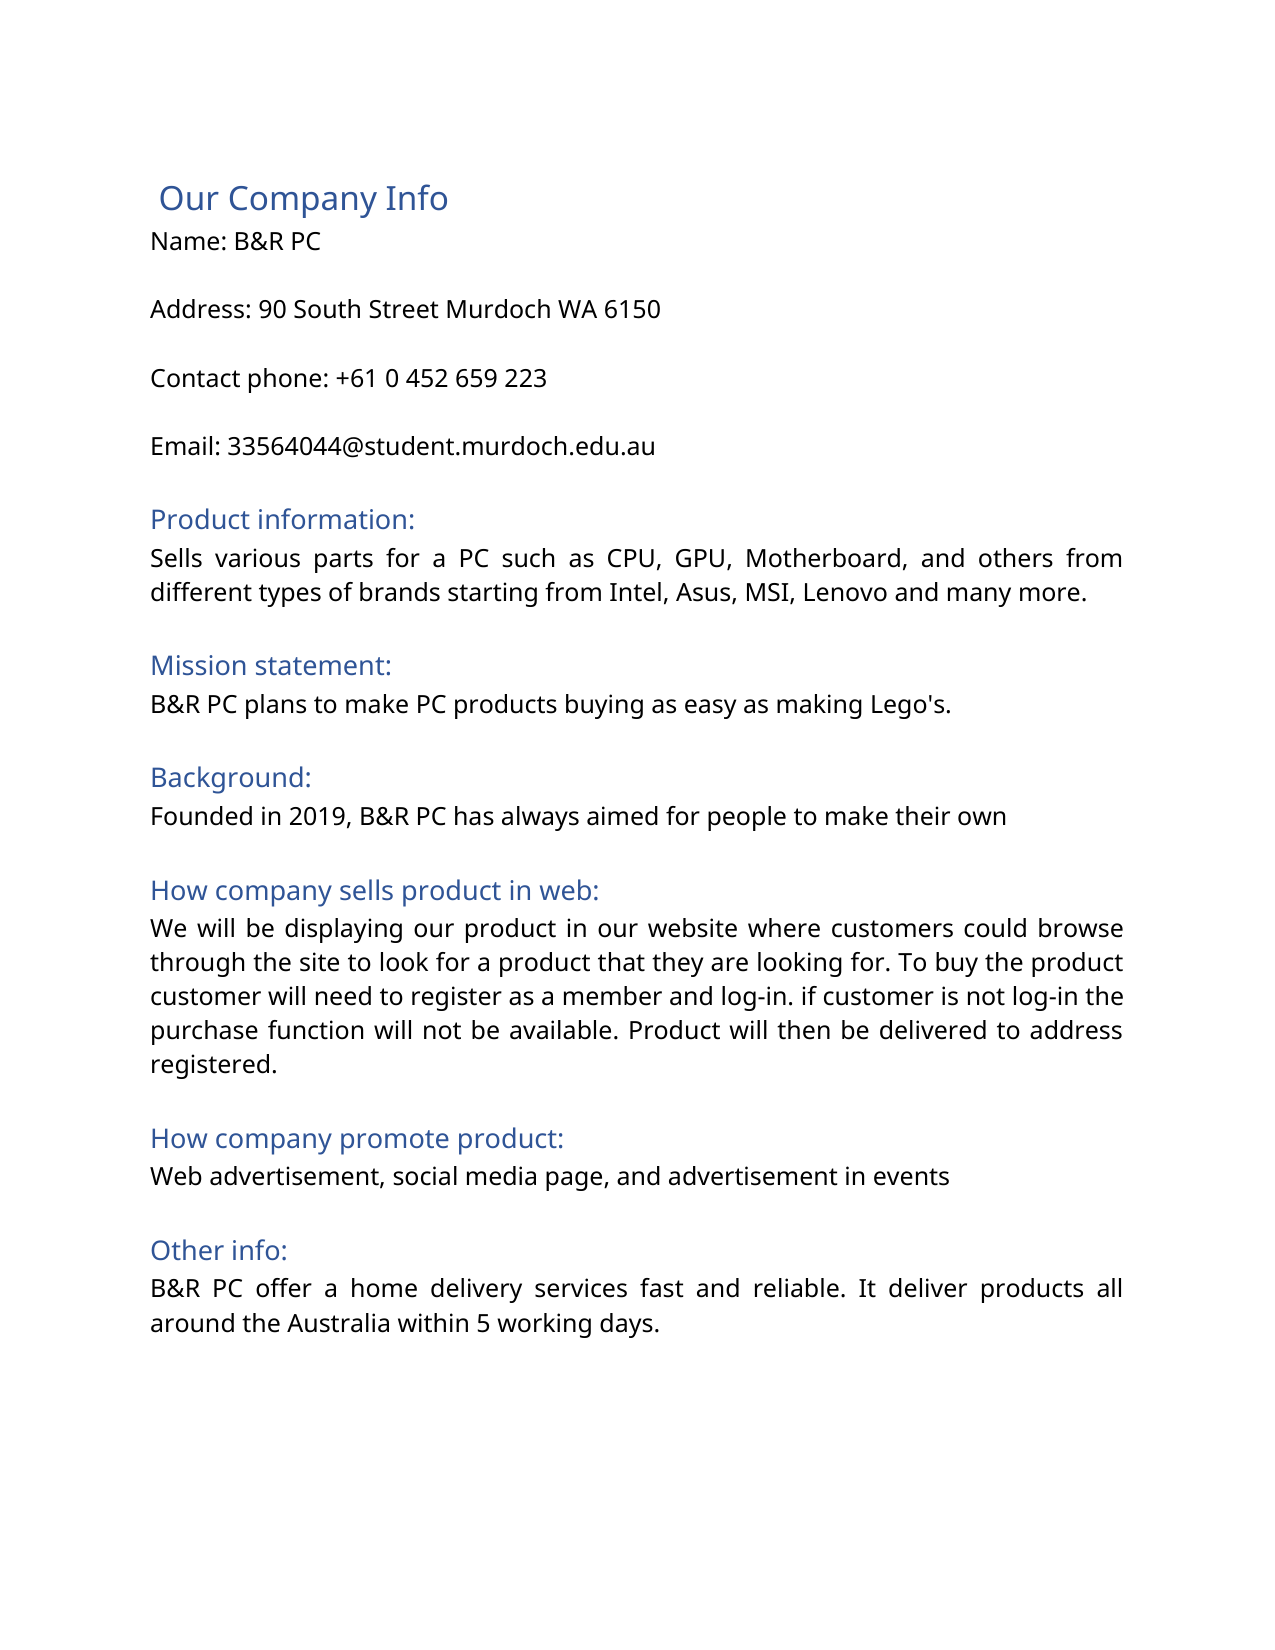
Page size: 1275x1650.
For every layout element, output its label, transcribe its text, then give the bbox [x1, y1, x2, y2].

text B&R PC offer a home delivery services fast and reliable. It deliver products all around the Australia within 5 working days. [150, 1271, 1125, 1339]
text Email: 33564044@student.murdoch.edu.au [150, 428, 1125, 462]
subtitle How company promote product: [150, 1119, 1125, 1156]
text We will be displaying our product in our website where customers could browse through the site to look for a product that they are looking for. To buy the product customer will need to register as a member and log-in. if customer is not log-in the purchase function will not be available. Product will then be delivered to address registered. [150, 911, 1125, 1081]
text Address: 90 South Street Murdoch WA 6150 [150, 292, 1125, 326]
text Sells various parts for a PC such as CPU, GPU, Motherboard, and others from different types of brands starting from Intel, Asus, MSI, Lenovo and many more. [150, 540, 1125, 608]
subtitle How company sells product in web: [150, 871, 1125, 908]
text Web advertisement, social media page, and advertisement in events [150, 1159, 1125, 1193]
subtitle Background: [150, 759, 1125, 796]
subtitle Mission statement: [150, 647, 1125, 684]
text Name: B&R PC [150, 224, 1125, 258]
text Contact phone: +61 0 452 659 223 [150, 360, 1125, 394]
text B&R PC plans to make PC products buying as easy as making Lego's. [150, 687, 1125, 721]
subtitle Our Company Info [150, 175, 1125, 220]
subtitle Other info: [150, 1231, 1125, 1268]
text Founded in 2019, B&R PC has always aimed for people to make their own [150, 799, 1125, 833]
subtitle Product information: [150, 501, 1125, 537]
